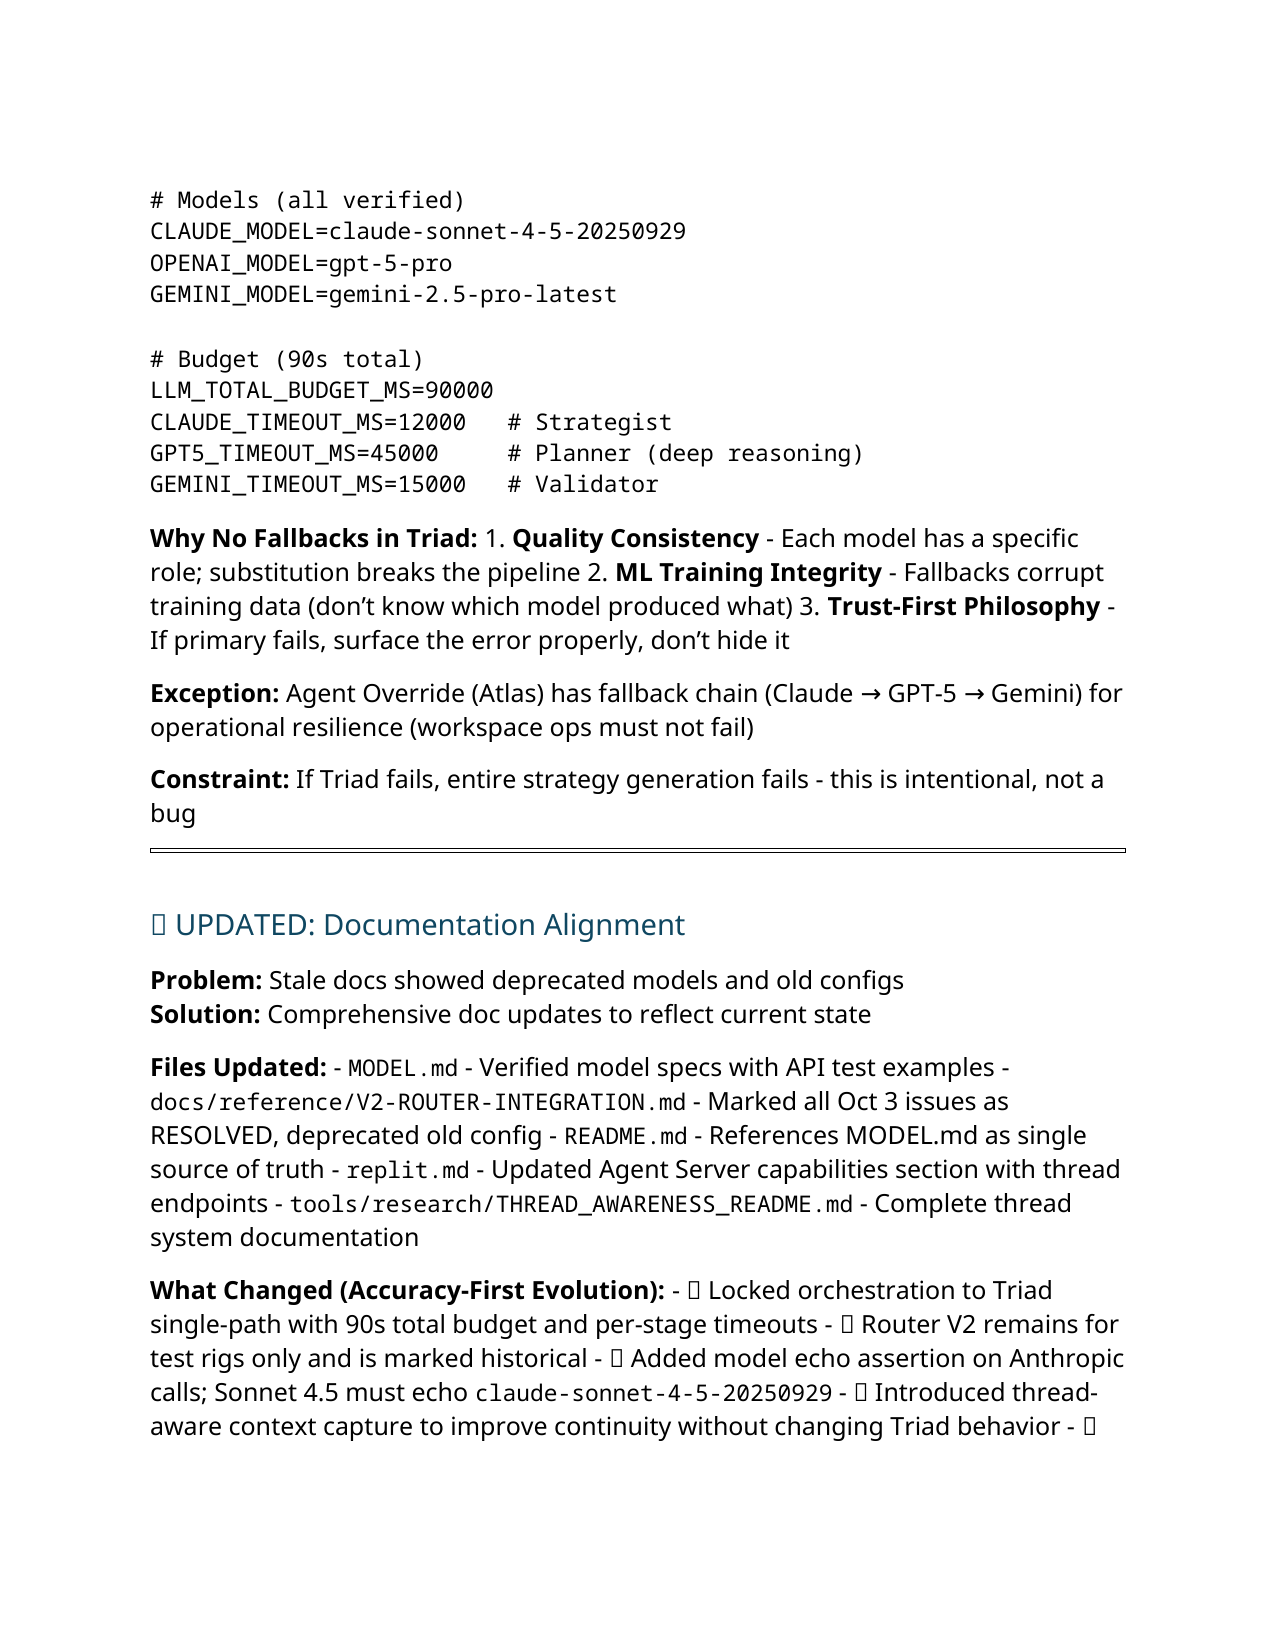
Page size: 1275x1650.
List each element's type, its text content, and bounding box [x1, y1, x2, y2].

subtitle ✅ UPDATED: Documentation Alignment [150, 904, 1125, 943]
text Problem: Stale docs showed deprecated models and old configs Solution: Comprehensive doc updates to reflect current state [150, 962, 1125, 1030]
text Why No Fallbacks in Triad: 1. Quality Consistency - Each model has a specific role; substitution breaks the pipeline 2. ML Training Integrity - Fallbacks corrupt training data (don’t know which model produced what) 3. Trust-First Philosophy - If primary fails, surface the error properly, don’t hide it [150, 520, 1125, 656]
text Files Updated: - MODEL.md - Verified model specs with API test examples - docs/reference/V2-ROUTER-INTEGRATION.md - Marked all Oct 3 issues as RESOLVED, deprecated old config - README.md - References MODEL.md as single source of truth - replit.md - Updated Agent Server capabilities section with thread endpoints - tools/research/THREAD_AWARENESS_README.md - Complete thread system documentation [150, 1049, 1125, 1253]
text Constraint: If Triad fails, entire strategy generation fails - this is intentional, not a bug [150, 762, 1125, 830]
text Exception: Agent Override (Atlas) has fallback chain (Claude → GPT-5 → Gemini) for operational resilience (workspace ops must not fail) [150, 675, 1125, 743]
